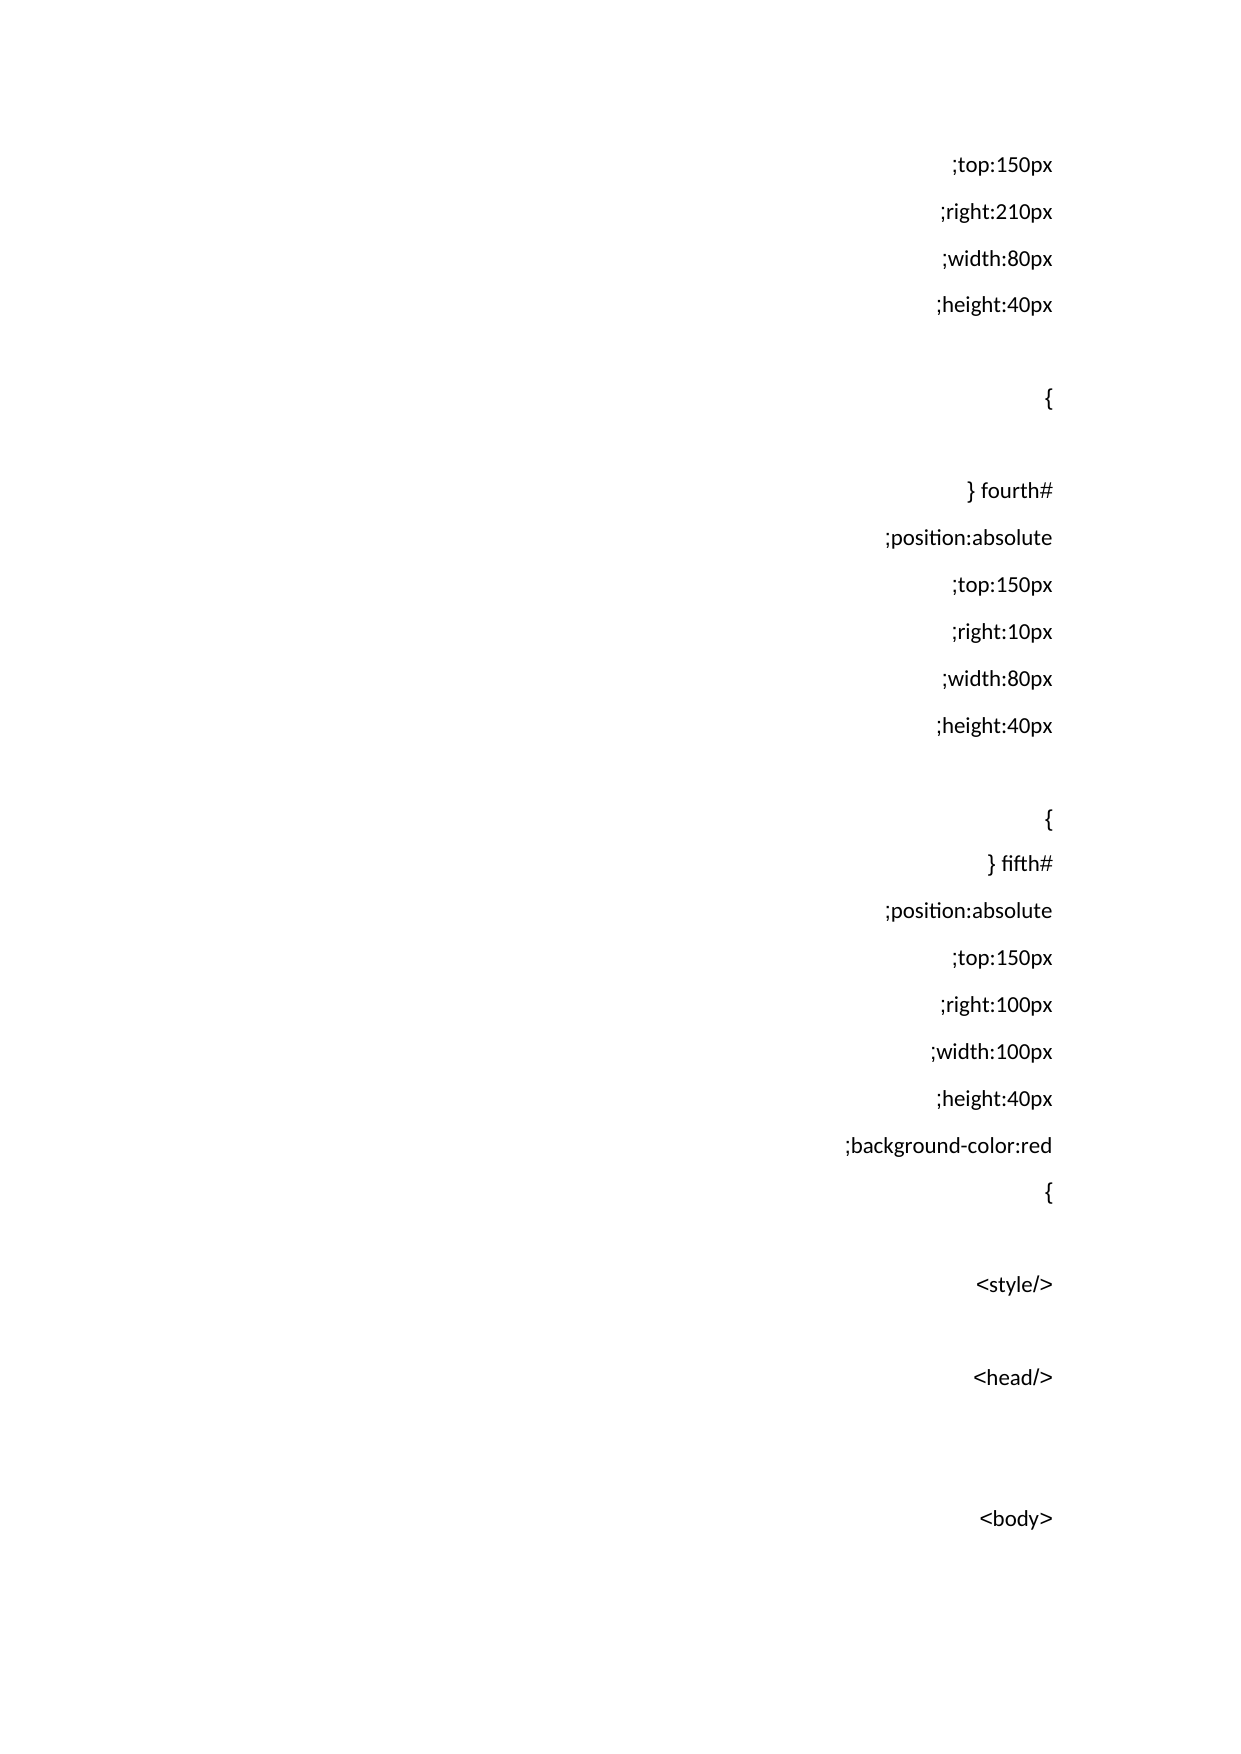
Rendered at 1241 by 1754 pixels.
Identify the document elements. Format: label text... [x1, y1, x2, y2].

text </style> [187, 1270, 1053, 1298]
text height:40px; [187, 1084, 1053, 1112]
text position:absolute; [187, 523, 1053, 551]
text #fourth { [187, 476, 1053, 504]
text right:210px; [187, 197, 1053, 225]
text top:150px; [187, 570, 1053, 598]
text top:150px; [187, 150, 1053, 178]
text top:150px; [187, 943, 1053, 971]
text position:absolute; [187, 896, 1053, 924]
text <body> [187, 1504, 1053, 1532]
text width:100px; [187, 1037, 1053, 1065]
text #fifth { [187, 849, 1053, 878]
text right:100px; [187, 990, 1053, 1018]
text right:10px; [187, 617, 1053, 645]
text width:80px; [187, 244, 1053, 272]
text height:40px; [187, 291, 1053, 319]
text width:80px; [187, 664, 1053, 692]
text } [187, 1178, 1053, 1204]
text height:40px; [187, 711, 1053, 739]
text </head> [187, 1363, 1053, 1391]
text } [187, 804, 1053, 831]
text } [187, 384, 1053, 411]
text background-color:red; [187, 1131, 1053, 1159]
